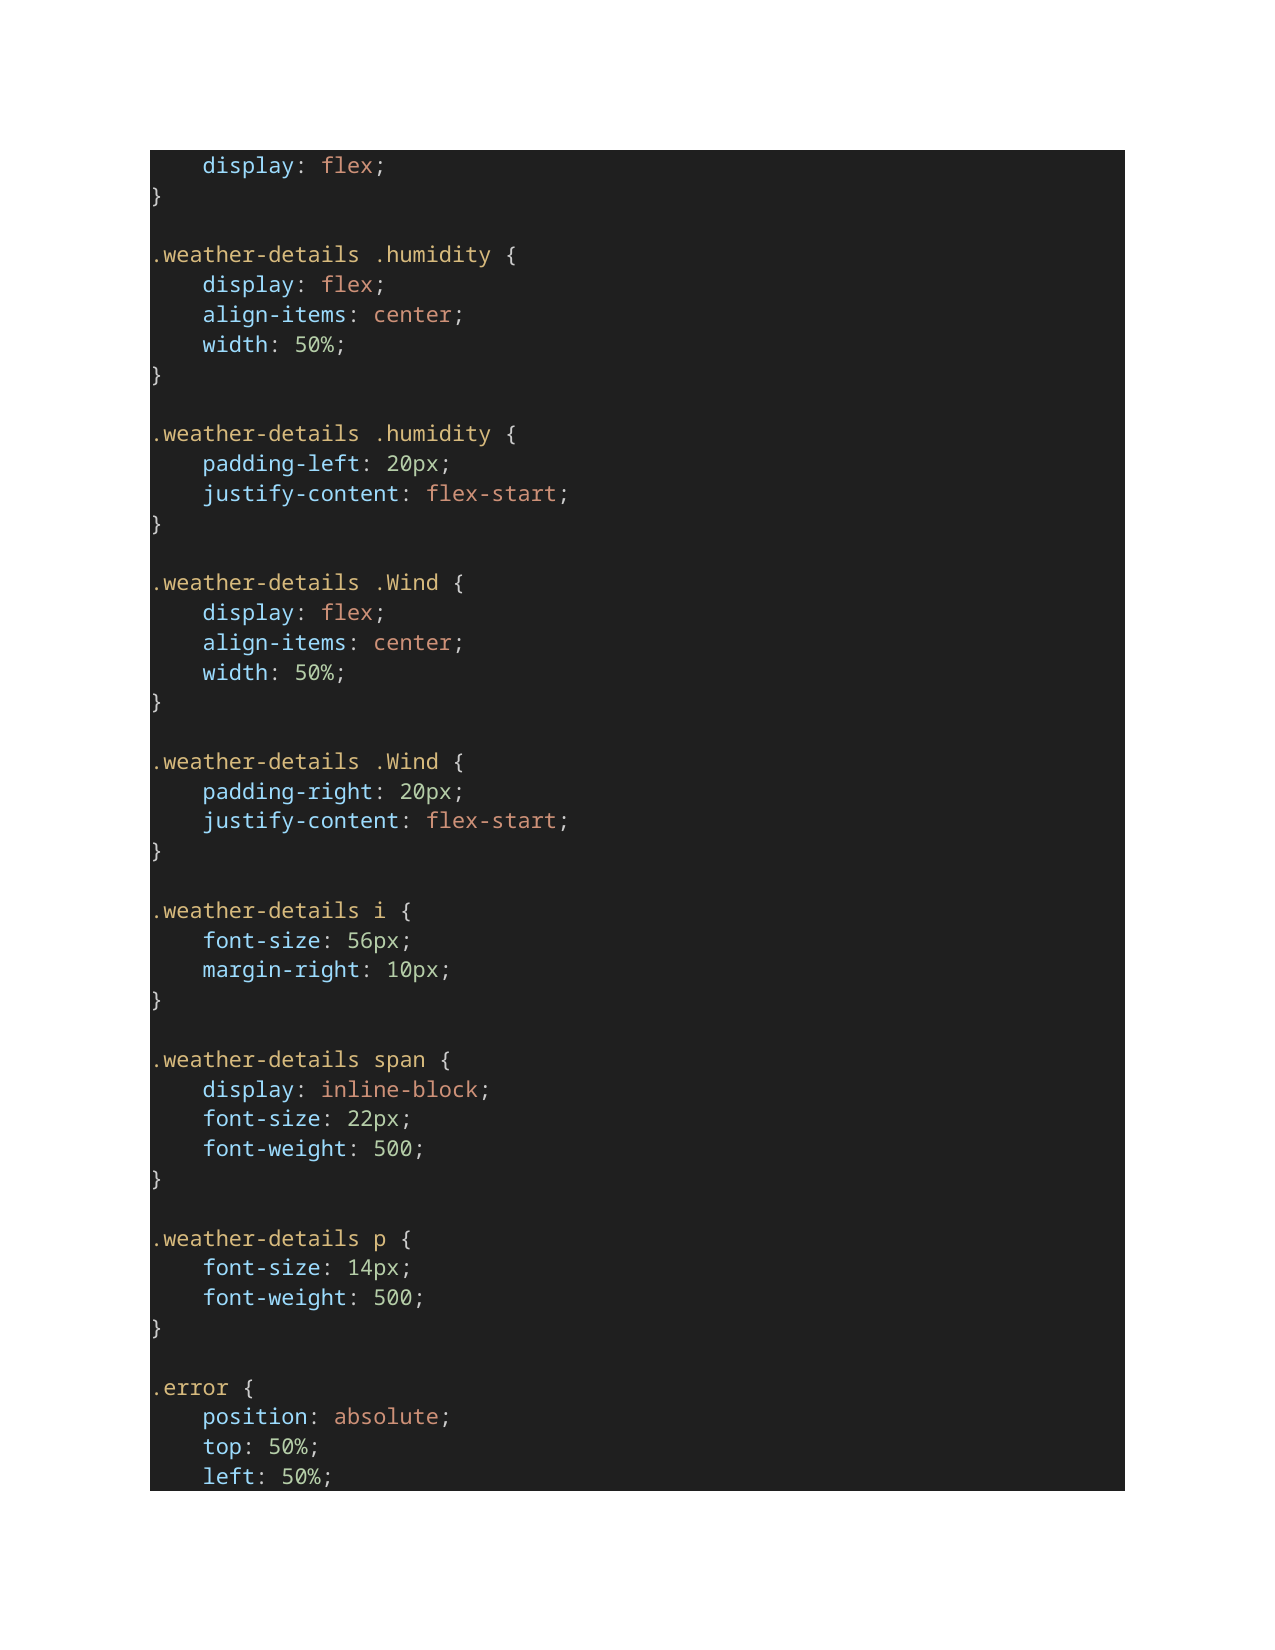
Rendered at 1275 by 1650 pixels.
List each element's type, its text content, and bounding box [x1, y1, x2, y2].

text align-items: center; [150, 627, 1125, 656]
text } [150, 180, 1125, 209]
text font-weight: 500; [150, 1282, 1125, 1312]
text .weather-details .Wind { [150, 746, 1125, 776]
text width: 50%; [150, 656, 1125, 686]
text .weather-details span { [150, 1044, 1125, 1073]
text .weather-details .humidity { [150, 239, 1125, 269]
text } [150, 984, 1125, 1014]
text font-weight: 500; [150, 1133, 1125, 1163]
text left: 50%; [150, 1461, 1125, 1491]
text font-size: 14px; [150, 1252, 1125, 1282]
text position: absolute; [150, 1401, 1125, 1431]
text } [150, 1312, 1125, 1342]
text font-size: 56px; [150, 924, 1125, 954]
text align-items: center; [150, 299, 1125, 329]
text .weather-details i { [150, 895, 1125, 924]
text } [150, 507, 1125, 537]
text padding-right: 20px; [150, 776, 1125, 805]
text } [150, 358, 1125, 388]
text display: flex; [150, 150, 1125, 180]
text display: inline-block; [150, 1073, 1125, 1103]
text top: 50%; [150, 1431, 1125, 1461]
text margin-right: 10px; [150, 954, 1125, 984]
text justify-content: flex-start; [150, 478, 1125, 507]
text justify-content: flex-start; [150, 805, 1125, 835]
text } [150, 686, 1125, 716]
text width: 50%; [150, 329, 1125, 358]
text .weather-details p { [150, 1222, 1125, 1252]
text display: flex; [150, 597, 1125, 627]
text font-size: 22px; [150, 1103, 1125, 1133]
text padding-left: 20px; [150, 448, 1125, 478]
text .weather-details .Wind { [150, 567, 1125, 597]
text } [150, 835, 1125, 865]
text display: flex; [150, 269, 1125, 299]
text .weather-details .humidity { [150, 418, 1125, 448]
text .error { [150, 1371, 1125, 1401]
text } [150, 1163, 1125, 1193]
